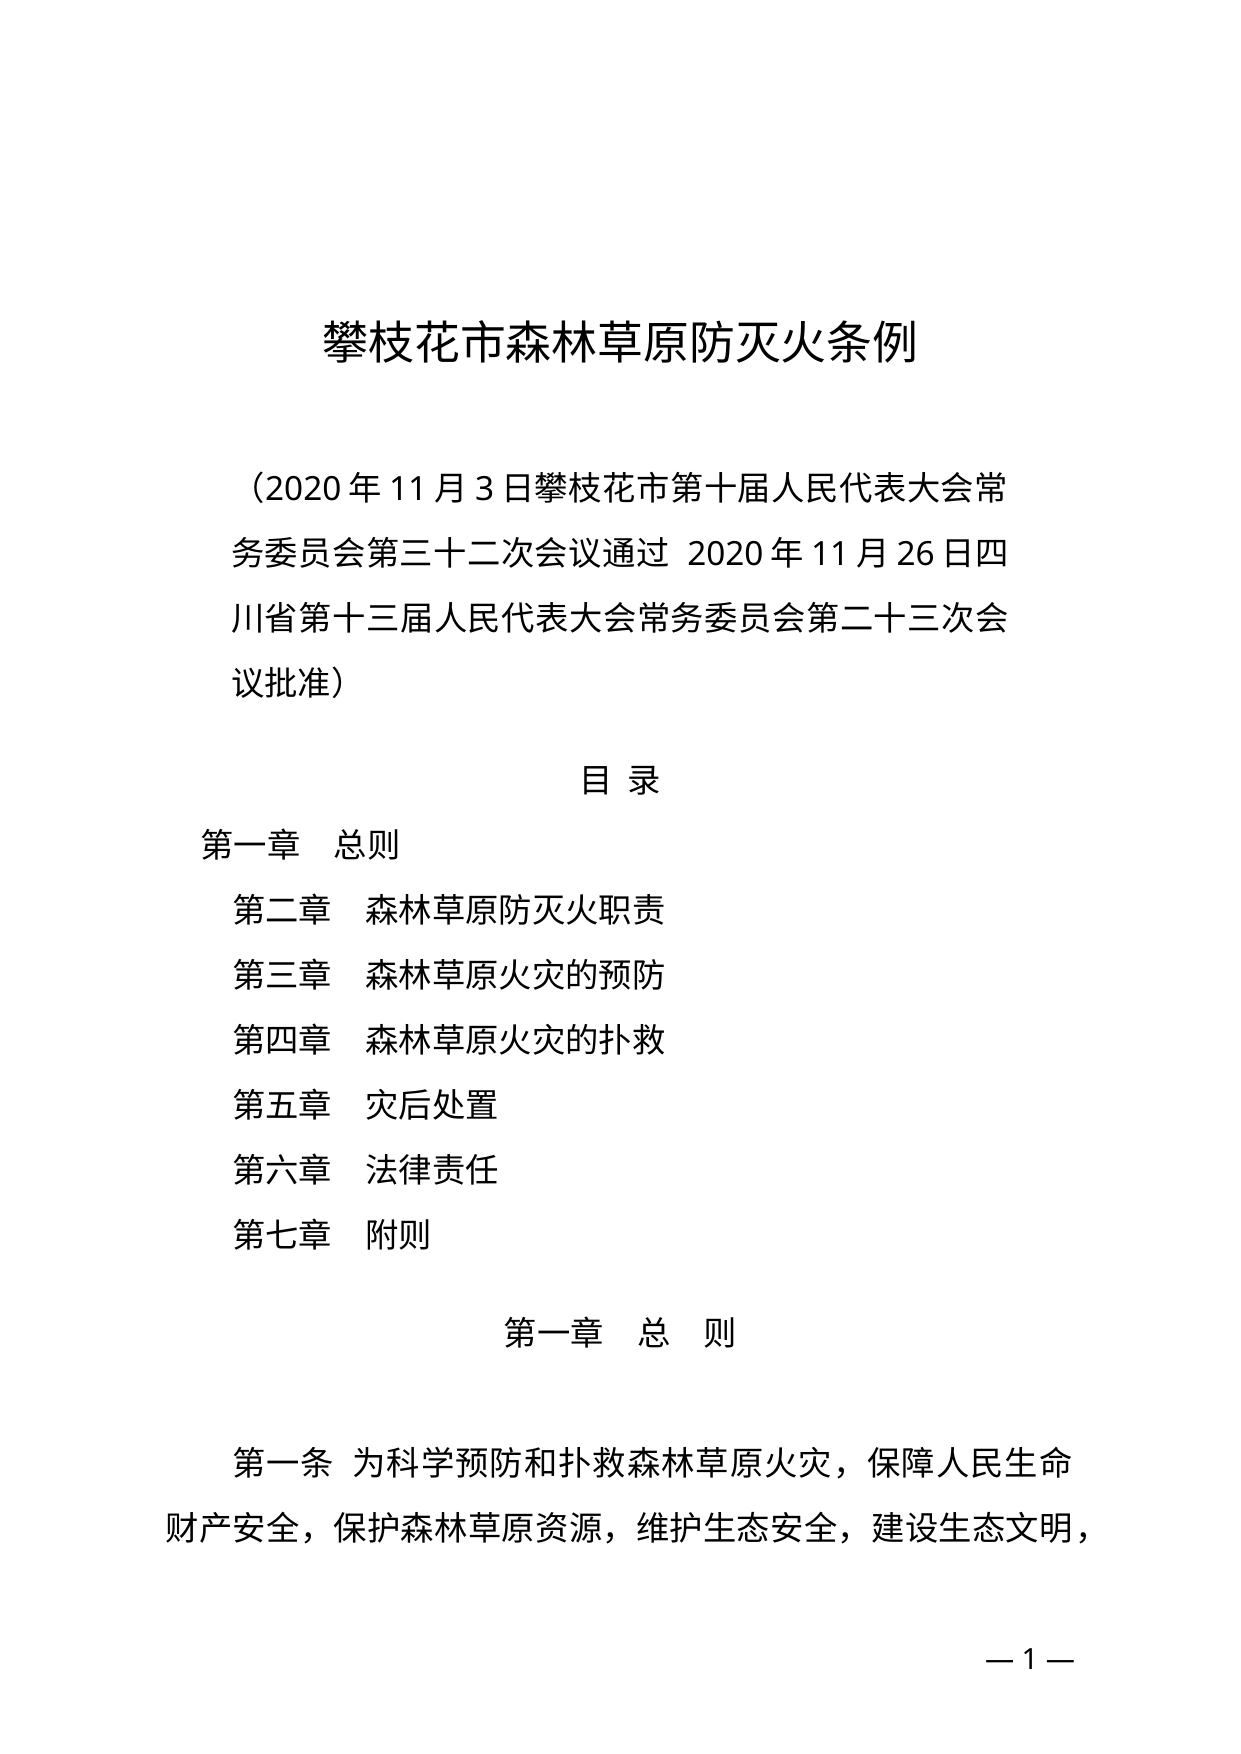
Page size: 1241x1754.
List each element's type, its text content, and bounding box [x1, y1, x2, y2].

text 第一章 总 则 [165, 1298, 1075, 1363]
text 第四章 森林草原火灾的扑救 [165, 1006, 1075, 1071]
text 第三章 森林草原火灾的预防 [165, 941, 1075, 1006]
text 第五章 灾后处置 [165, 1071, 1075, 1136]
text 目 录 [165, 746, 1075, 811]
text 第六章 法律责任 [165, 1136, 1075, 1201]
text （2020年11月3日攀枝花市第十届人民代表大会常务委员会第三十二次会议通过 2020年11月26日四川省第十三届人民代表大会常务委员会第二十三次会议批准） [231, 453, 1009, 713]
text 攀枝花市森林草原防灭火条例 [165, 291, 1075, 388]
text 第七章 附则 [165, 1201, 1075, 1266]
text 第一章 总则 [165, 811, 1075, 876]
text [165, 1428, 1075, 1558]
text 第二章 森林草原防灭火职责 [165, 876, 1075, 941]
